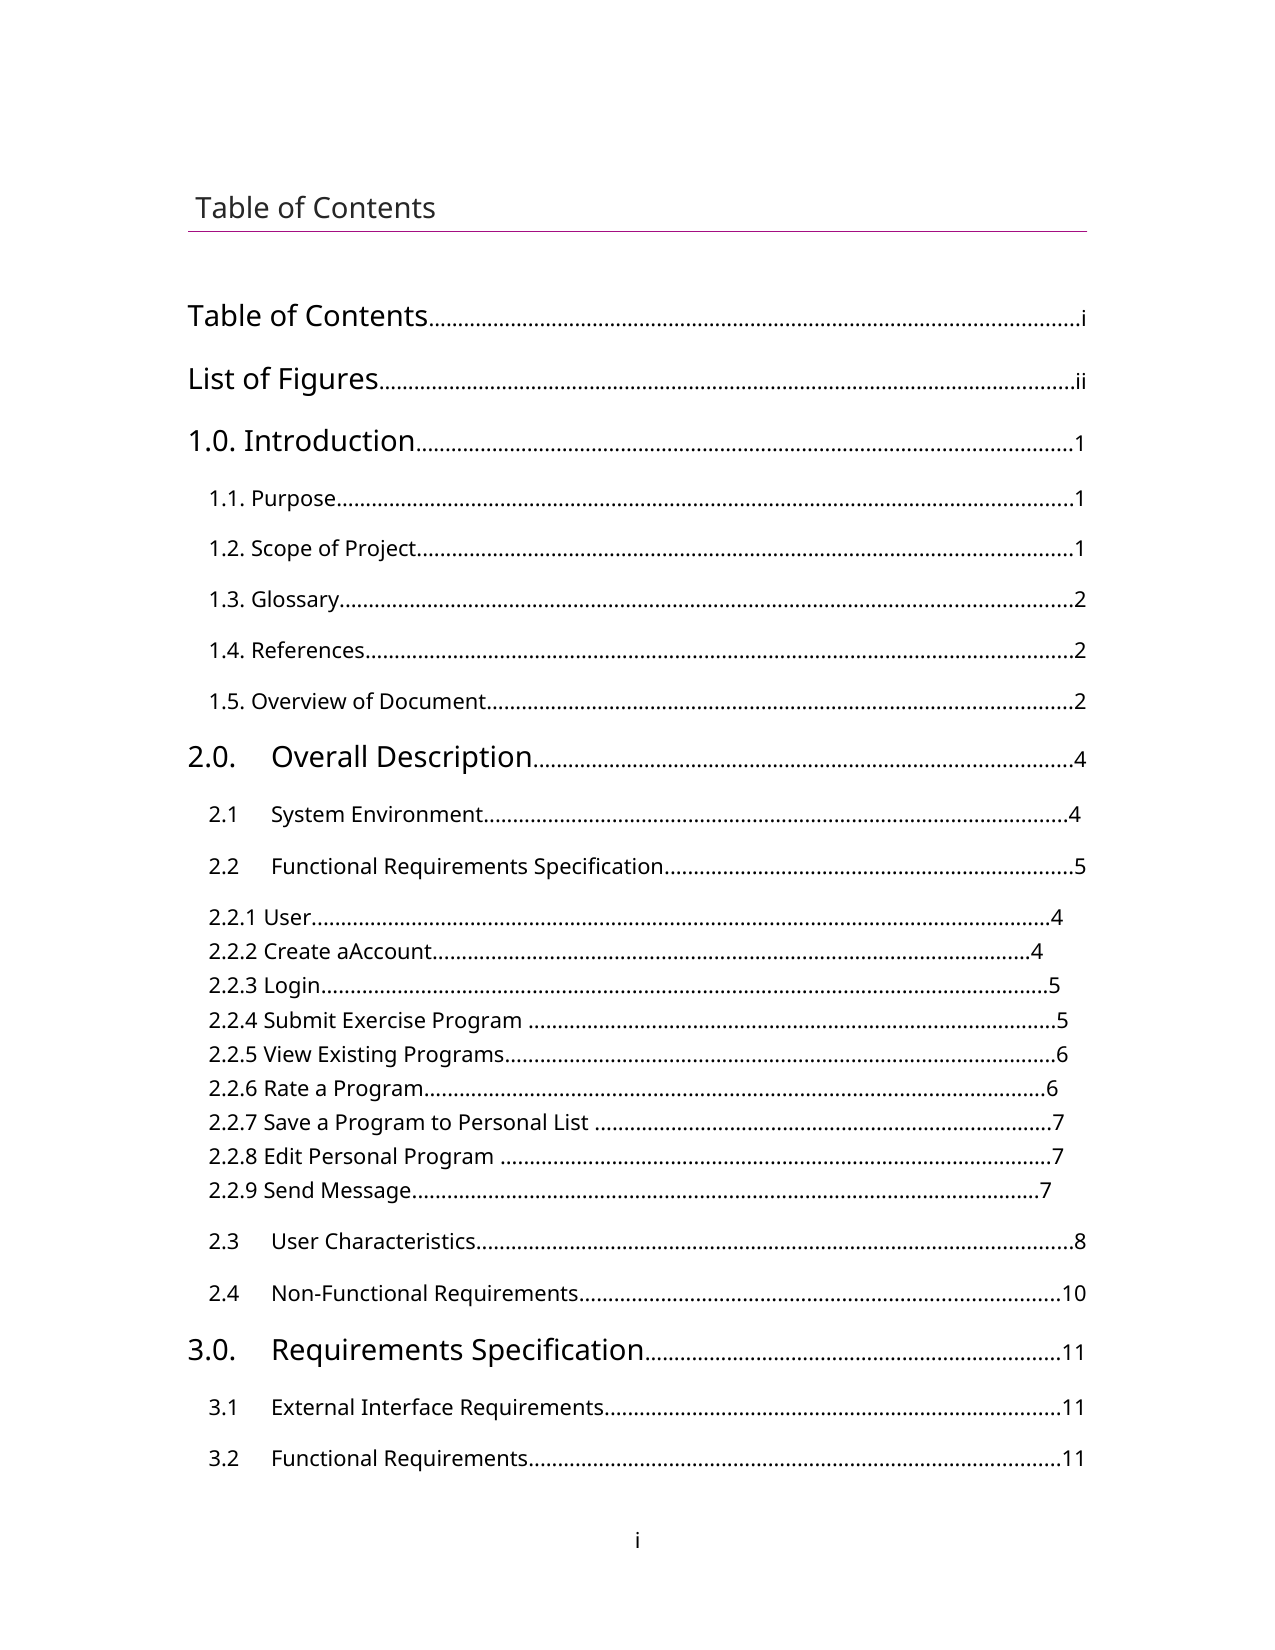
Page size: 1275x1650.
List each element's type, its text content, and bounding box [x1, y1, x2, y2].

text 3.2 Functional Requirements 11 [208, 1443, 1087, 1473]
text 2.3 User Characteristics 8 [208, 1226, 1087, 1256]
text 3.0. Requirements Specification 11 [187, 1329, 1087, 1369]
text 1.0. Introduction 1 [187, 420, 1087, 460]
text 2.2 Functional Requirements Specification 5 [208, 851, 1087, 880]
text 1.1. Purpose 1 [208, 483, 1087, 512]
text 1.3. Glossary 2 [208, 584, 1087, 614]
text List of Figures ii [187, 358, 1087, 398]
text 1.2. Scope of Project 1 [208, 533, 1087, 563]
text 2.4 Non-Functional Requirements 10 [208, 1278, 1087, 1308]
text Table of Contents i [187, 296, 1087, 335]
text 3.1 External Interface Requirements 11 [208, 1392, 1087, 1422]
subtitle Table of Contents [187, 187, 1087, 232]
text 2.1 System Environment 4 [208, 799, 1087, 829]
text 1.5. Overview of Document 2 [208, 686, 1087, 716]
text 2.2.1 User..............................................................................................................................4 2.2.2 Create aAccount......................................................................................................4 2.2.3 Login............................................................................................................................5 2.2.4 Submit Exercise Program ..........................................................................................5 2.2.5 View Existing Programs..............................................................................................6 2.2.6 Rate a Program..........................................................................................................6 2.2.7 Save a Program to Personal List ..............................................................................7 2.2.8 Edit Personal Program ..............................................................................................7 2.2.9 Send Message...........................................................................................................7 [208, 902, 1087, 1205]
text 2.0. Overall Description 4 [187, 737, 1087, 776]
text 1.4. References 2 [208, 635, 1087, 665]
